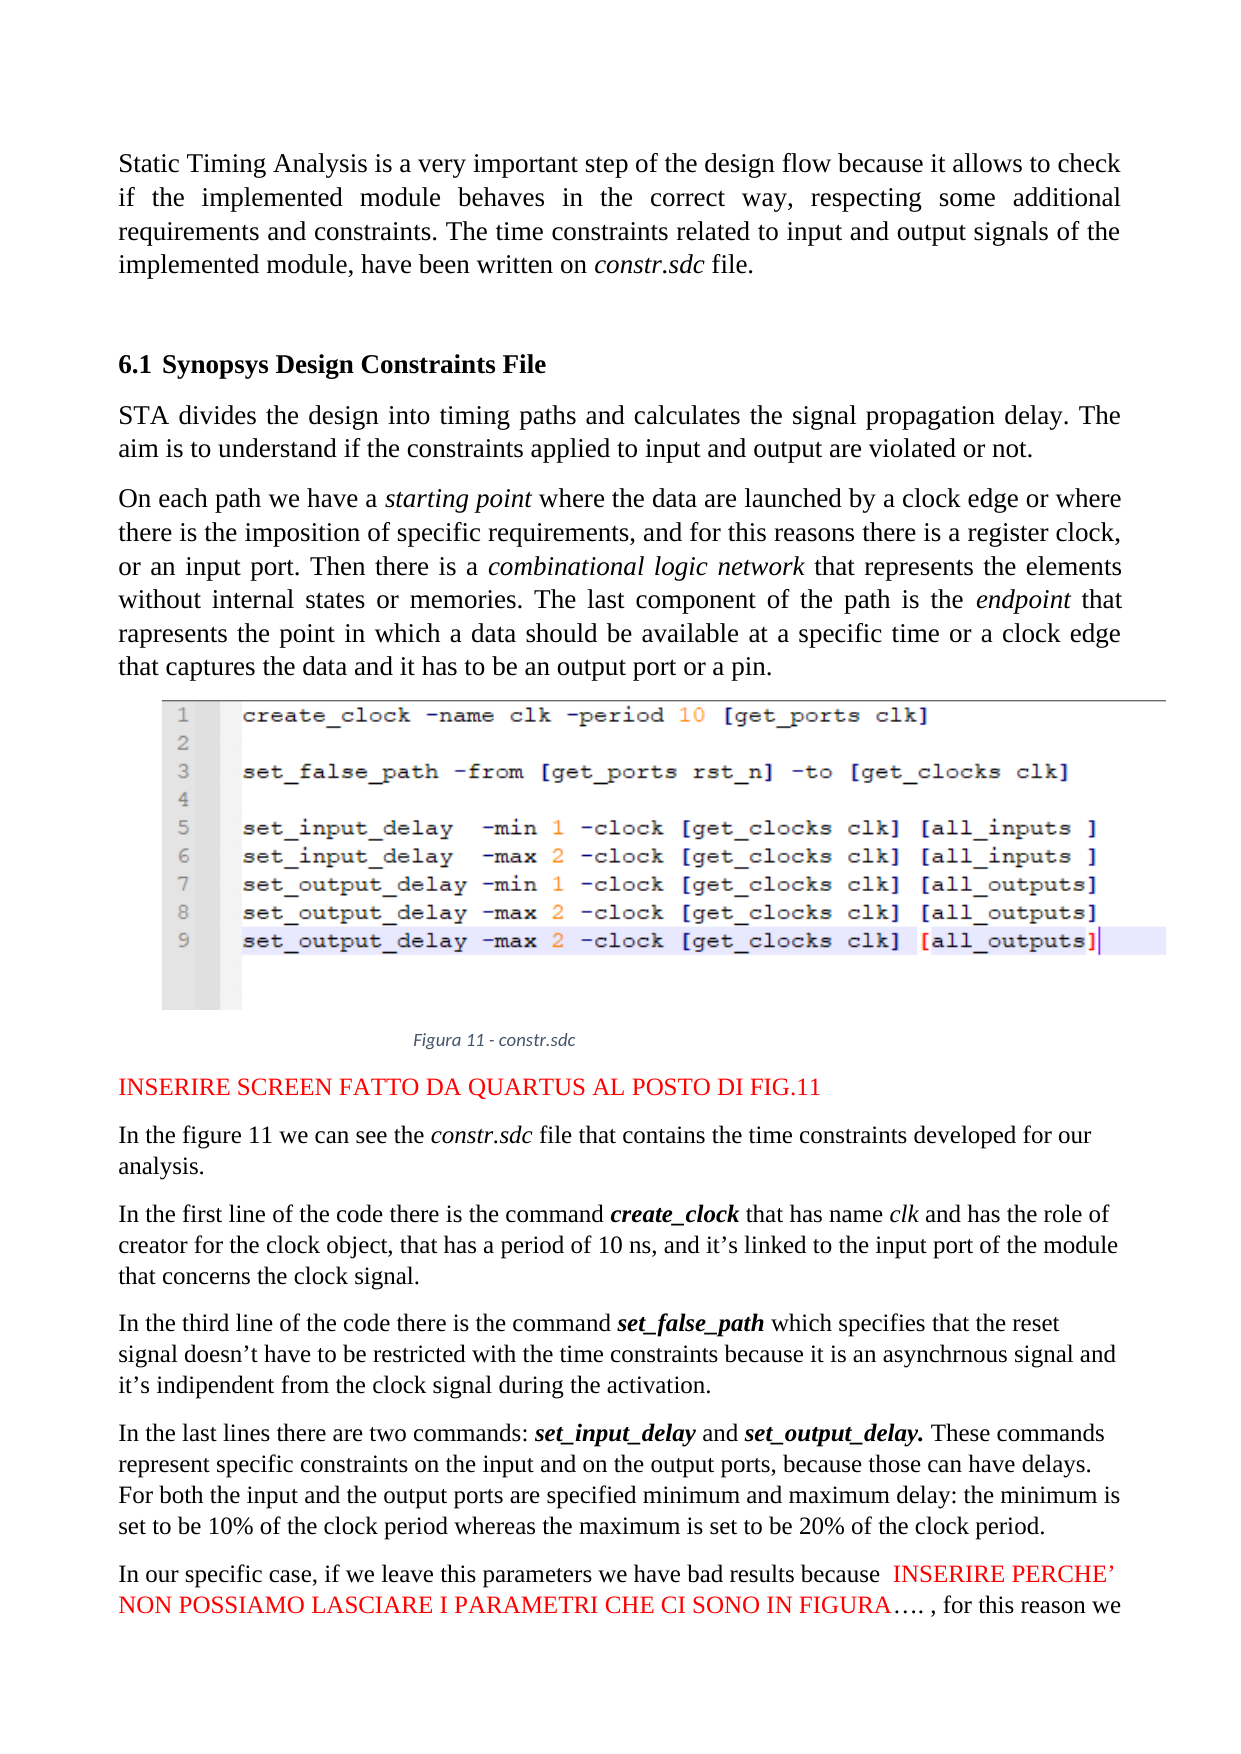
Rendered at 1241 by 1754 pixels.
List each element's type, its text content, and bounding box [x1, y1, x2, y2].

text STA divides the design into timing paths and calculates the signal propagation delay. The aim is to understand if the constraints applied to input and output are violated or not. [118, 399, 1122, 463]
text In the third line of the code there is the command set_false_path which specifies that the reset signal doesn’t have to be restricted with the time constraints because it is an asynchrnous signal and it’s indipendent from the clock signal during the activation. [118, 1308, 1122, 1399]
list Synopsys Design Constraints File [118, 349, 1122, 380]
text In the first line of the code there is the command create_clock that has name clk and has the role of creator for the clock object, that has a period of 10 ns, and it’s linked to the input port of the module that concerns the clock signal. [118, 1199, 1122, 1289]
text Static Timing Analysis is a very important step of the design flow because it allows to check if the implemented module behaves in the correct way, respecting some additional requirements and constraints. The time constraints related to input and output signals of the implemented module, have been written on constr.sdc file. [118, 148, 1122, 279]
text In the last lines there are two commands: set_input_delay and set_output_delay. These commands represent specific constraints on the input and on the output ports, because those can have delays. For both the input and the output ports are specified minimum and maximum delay: the minimum is set to be 10% of the clock period whereas the maximum is set to be 20% of the clock period. [118, 1418, 1122, 1540]
text In the figure 11 we can see the constr.sdc file that contains the time constraints developed for our analysis. [118, 1120, 1122, 1180]
text On each path we have a starting point where the data are launched by a clock edge or where there is the imposition of specific requirements, and for this reasons there is a register clock, or an input port. Then there is a combinational logic network that represents the elements without internal states or memories. The last component of the path is the endpoint that rapresents the point in which a data should be available at a specific time or a clock edge that captures the data and it has to be an output port or a pin. [118, 483, 1122, 681]
picture [161, 700, 1166, 1010]
text INSERIRE SCREEN FATTO DA QUARTUS AL POSTO DI FIG.11 [118, 1072, 1122, 1101]
